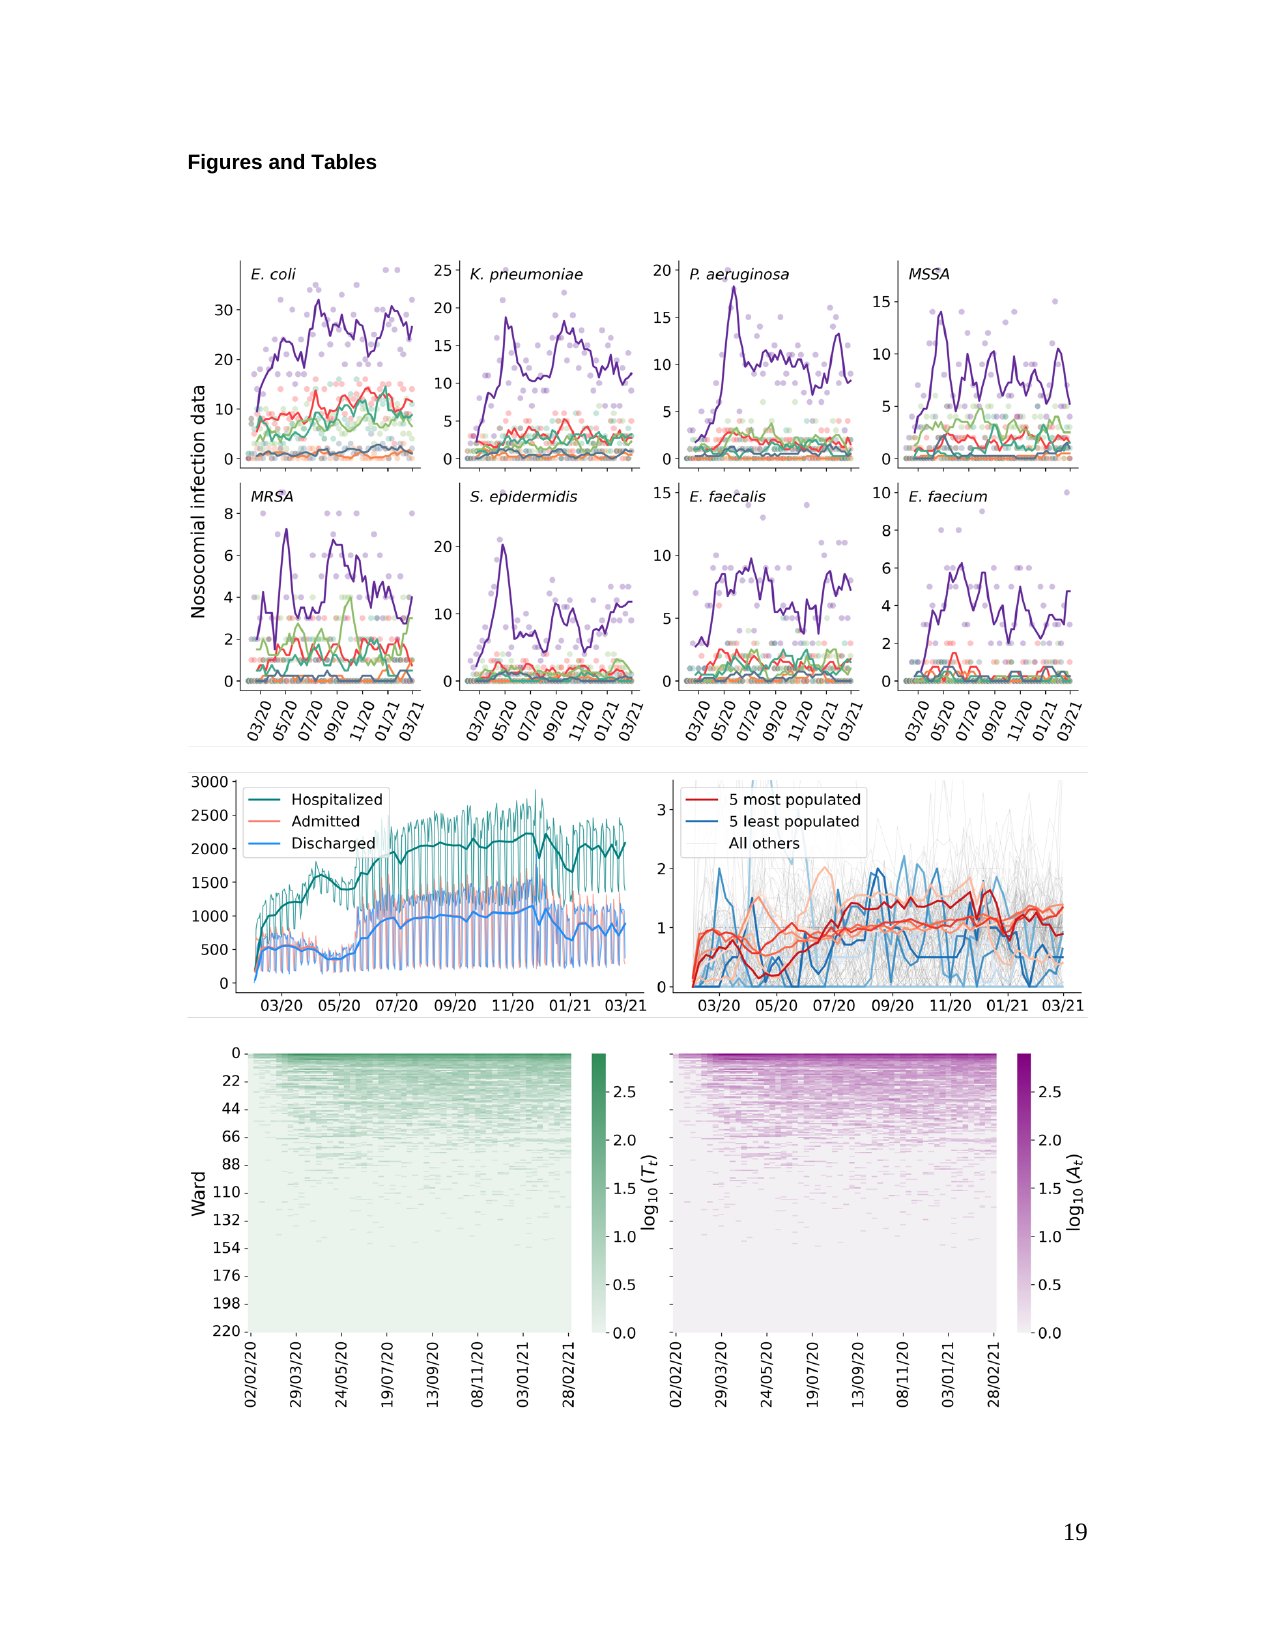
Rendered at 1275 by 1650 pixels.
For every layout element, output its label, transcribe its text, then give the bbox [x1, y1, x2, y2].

text Figures and Tables [187, 150, 1087, 174]
picture [187, 257, 1088, 1410]
